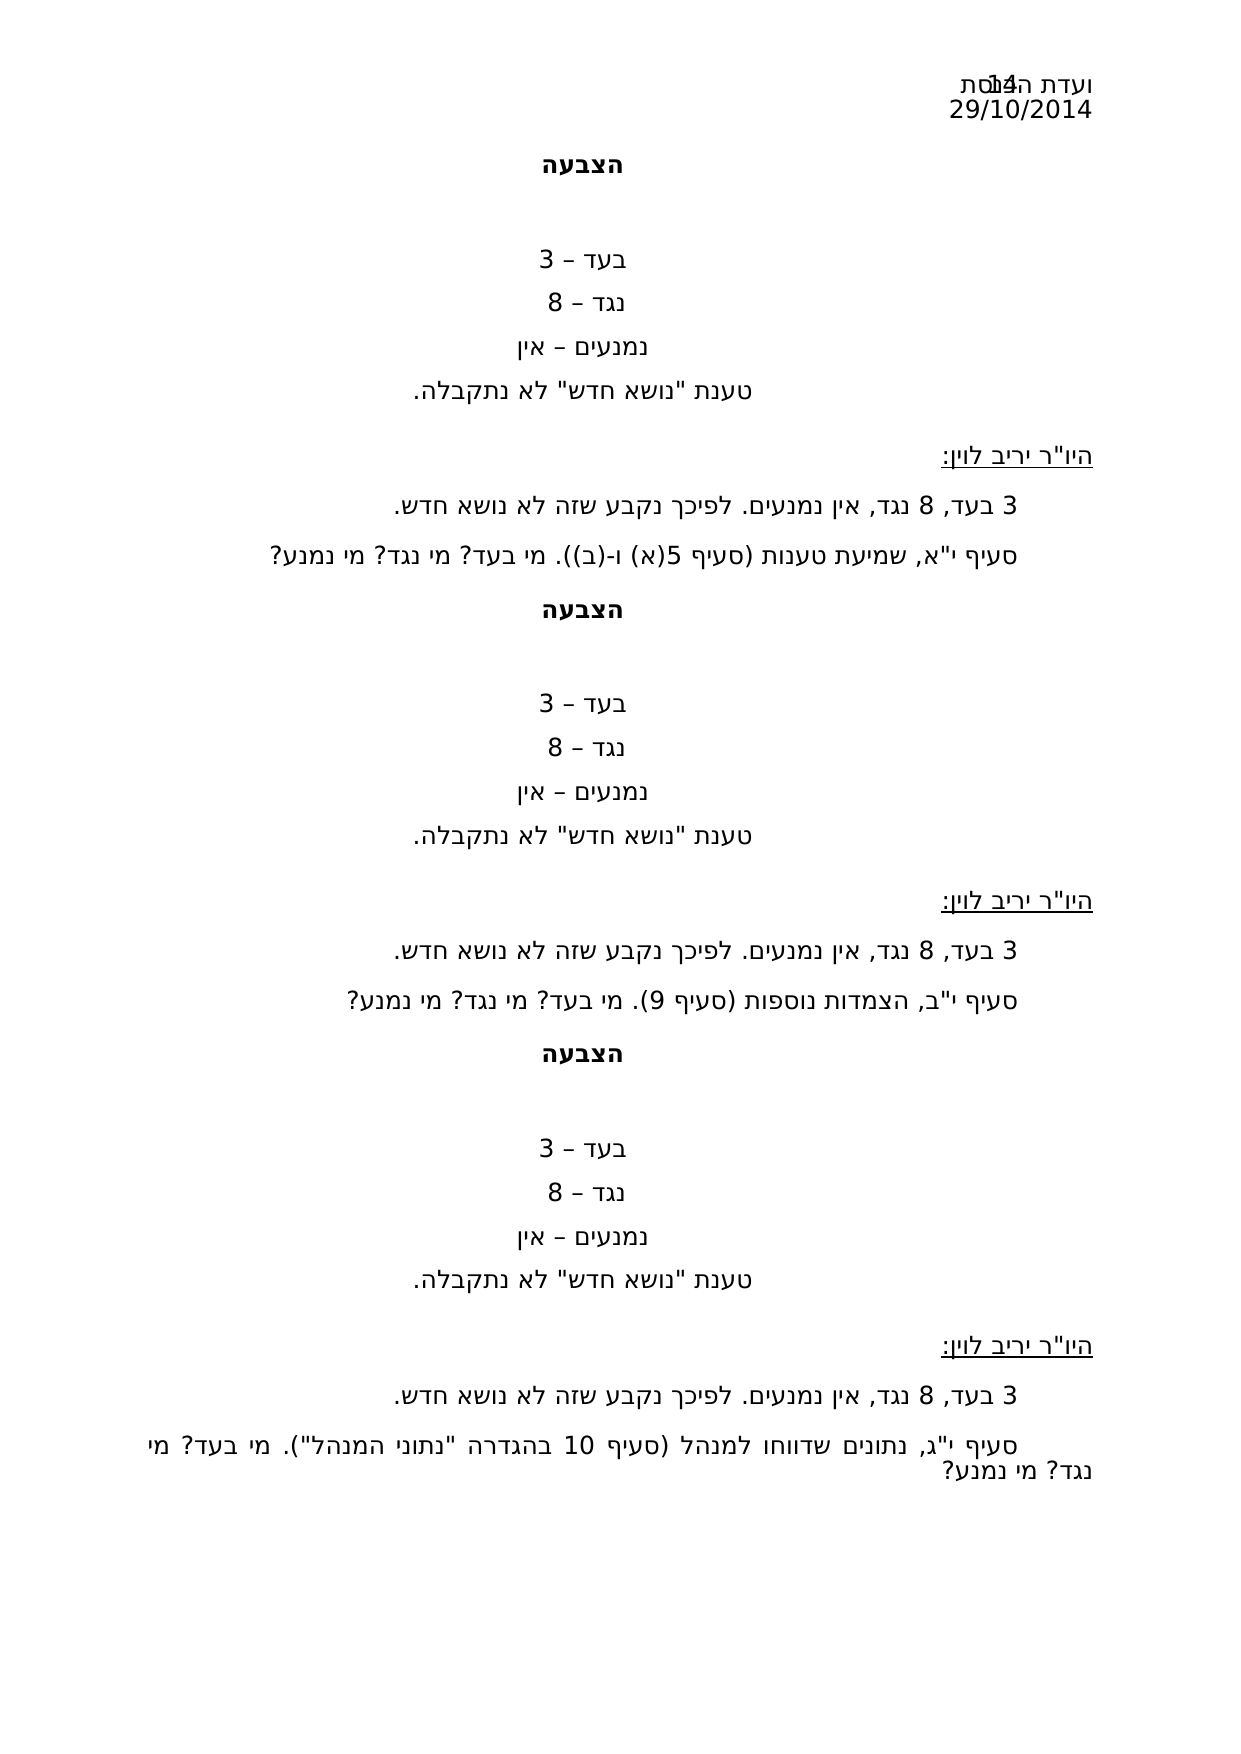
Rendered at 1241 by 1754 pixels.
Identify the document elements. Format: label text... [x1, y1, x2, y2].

text נגד – 8 [147, 1178, 1093, 1207]
text 3 בעד, 8 נגד, אין נמנעים. לפיכך נקבע שזה לא נושא חדש. [147, 939, 1093, 964]
text טענת "נושא חדש" לא נתקבלה. [147, 1266, 1093, 1295]
text היו"ר יריב לוין: [147, 889, 1093, 914]
text היו"ר יריב לוין: [147, 445, 1093, 470]
text סעיף י"א, שמיעת טענות (סעיף 5(א) ו-(ב)). מי בעד? מי נגד? מי נמנע? [147, 545, 1093, 570]
text סעיף י"ג, נתונים שדווחו למנהל (סעיף 10 בהגדרה "נתוני המנהל"). מי בעד? מי נגד? מי נמנע? [147, 1434, 1093, 1484]
text בעד – 3 [147, 245, 1093, 274]
text הצבעה [147, 150, 1093, 179]
text נגד – 8 [147, 288, 1093, 318]
text בעד – 3 [147, 1134, 1093, 1163]
text נמנעים – אין [147, 332, 1093, 361]
text היו"ר יריב לוין: [147, 1334, 1093, 1359]
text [147, 1384, 1093, 1409]
text נמנעים – אין [147, 1222, 1093, 1251]
text נגד – 8 [147, 733, 1093, 762]
text נמנעים – אין [147, 777, 1093, 806]
text הצבעה [147, 1039, 1093, 1069]
text 3 בעד, 8 נגד, אין נמנעים. לפיכך נקבע שזה לא נושא חדש. [147, 495, 1093, 520]
text טענת "נושא חדש" לא נתקבלה. [147, 376, 1093, 405]
text טענת "נושא חדש" לא נתקבלה. [147, 821, 1093, 850]
text סעיף י"ב, הצמדות נוספות (סעיף 9). מי בעד? מי נגד? מי נמנע? [147, 989, 1093, 1014]
text הצבעה [147, 595, 1093, 624]
text בעד – 3 [147, 689, 1093, 719]
